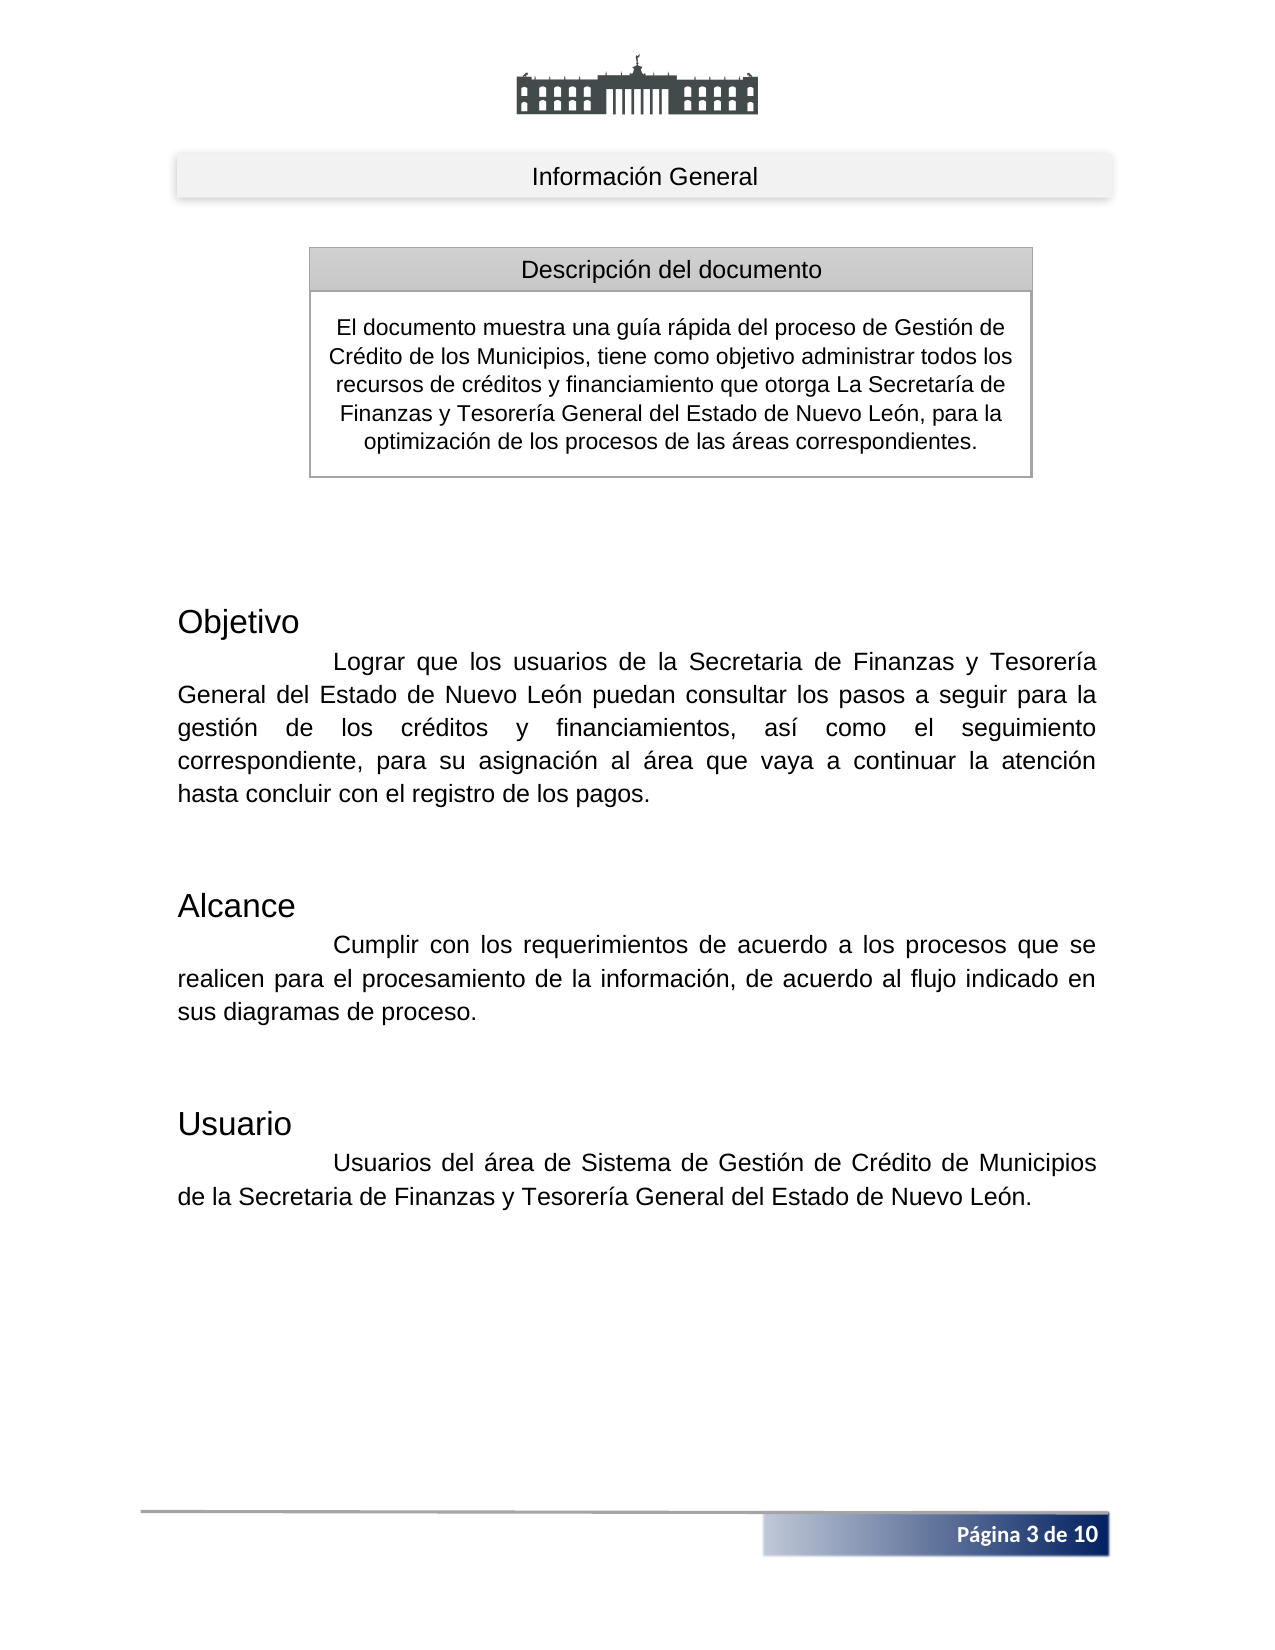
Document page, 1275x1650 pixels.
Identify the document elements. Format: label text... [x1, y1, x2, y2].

text Cumplir con los requerimientos de acuerdo a los procesos que se realicen para el procesamiento de la información, de acuerdo al flujo indicado en sus diagramas de proceso. [177, 931, 1098, 1025]
subtitle Usuario [177, 1104, 1098, 1143]
subtitle Alcance [177, 886, 1098, 925]
picture [515, 51, 760, 129]
subtitle Objetivo [177, 602, 1098, 641]
text Lograr que los usuarios de la Secretaria de Finanzas y Tesorería General del Estado de Nuevo León puedan consultar los pasos a seguir para la gestión de los créditos y financiamientos, así como el seguimiento correspondiente, para su asignación al área que vaya a continuar la atención hasta concluir con el registro de los pagos. [177, 647, 1098, 807]
text Usuarios del área de Sistema de Gestión de Crédito de Municipios de la Secretaria de Finanzas y Tesorería General del Estado de Nuevo León. [177, 1148, 1098, 1210]
